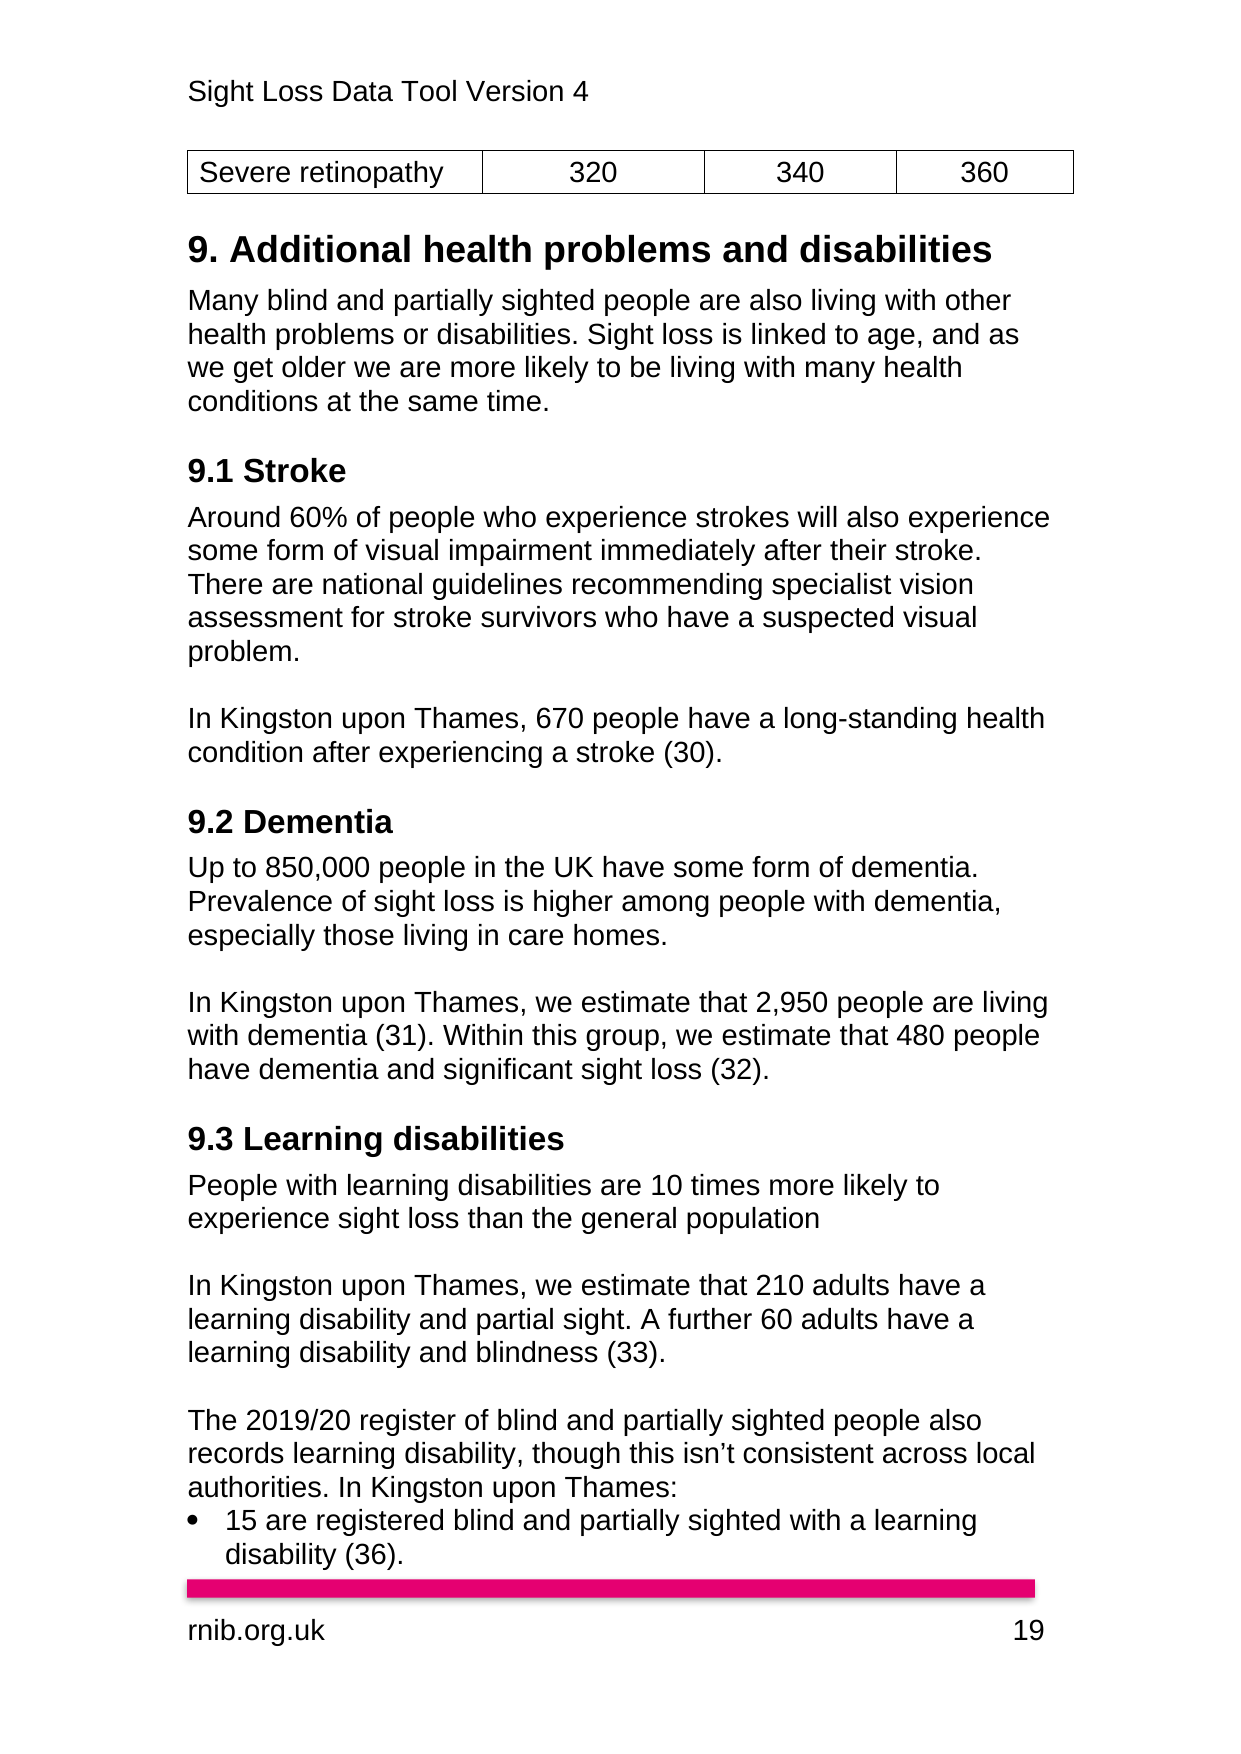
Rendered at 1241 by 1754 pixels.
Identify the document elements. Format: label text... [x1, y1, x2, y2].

text Around 60% of people who experience strokes will also experience some form of visual impairment immediately after their stroke. There are national guidelines recommending specialist vision assessment for stroke survivors who have a suspected visual problem. [187, 500, 1053, 667]
table_cell 340 [705, 151, 896, 193]
list 15 are registered blind and partially sighted with a learning disability (36). [187, 1503, 1053, 1570]
subtitle 9.3 Learning disabilities [187, 1119, 1053, 1157]
text Up to 850,000 people in the UK have some form of dementia. Prevalence of sight loss is higher among people with dementia, especially those living in care homes. [187, 851, 1053, 951]
table_cell Severe retinopathy [188, 151, 482, 193]
text In Kingston upon Thames, we estimate that 2,950 people are living with dementia (31). Within this group, we estimate that 480 people have dementia and significant sight loss (32). [187, 985, 1053, 1085]
subtitle 9.2 Dementia [187, 802, 1053, 840]
table_cell 320 [483, 151, 704, 193]
text In Kingston upon Thames, 670 people have a long-standing health condition after experiencing a stroke (30). [187, 701, 1053, 768]
text Many blind and partially sighted people are also living with other health problems or disabilities. Sight loss is linked to age, and as we get older we are more likely to be living with many health conditions at the same time. [187, 283, 1053, 417]
text The 2019/20 register of blind and partially sighted people also records learning disability, though this isn’t consistent across local authorities. In Kingston upon Thames: [187, 1402, 1053, 1503]
table_cell 360 [897, 151, 1073, 193]
subtitle 9.1 Stroke [187, 451, 1053, 489]
text In Kingston upon Thames, we estimate that 210 adults have a learning disability and partial sight. A further 60 adults have a learning disability and blindness (33). [187, 1268, 1053, 1369]
text People with learning disabilities are 10 times more likely to experience sight loss than the general population [187, 1168, 1053, 1235]
subtitle 9. Additional health problems and disabilities [187, 228, 1053, 271]
